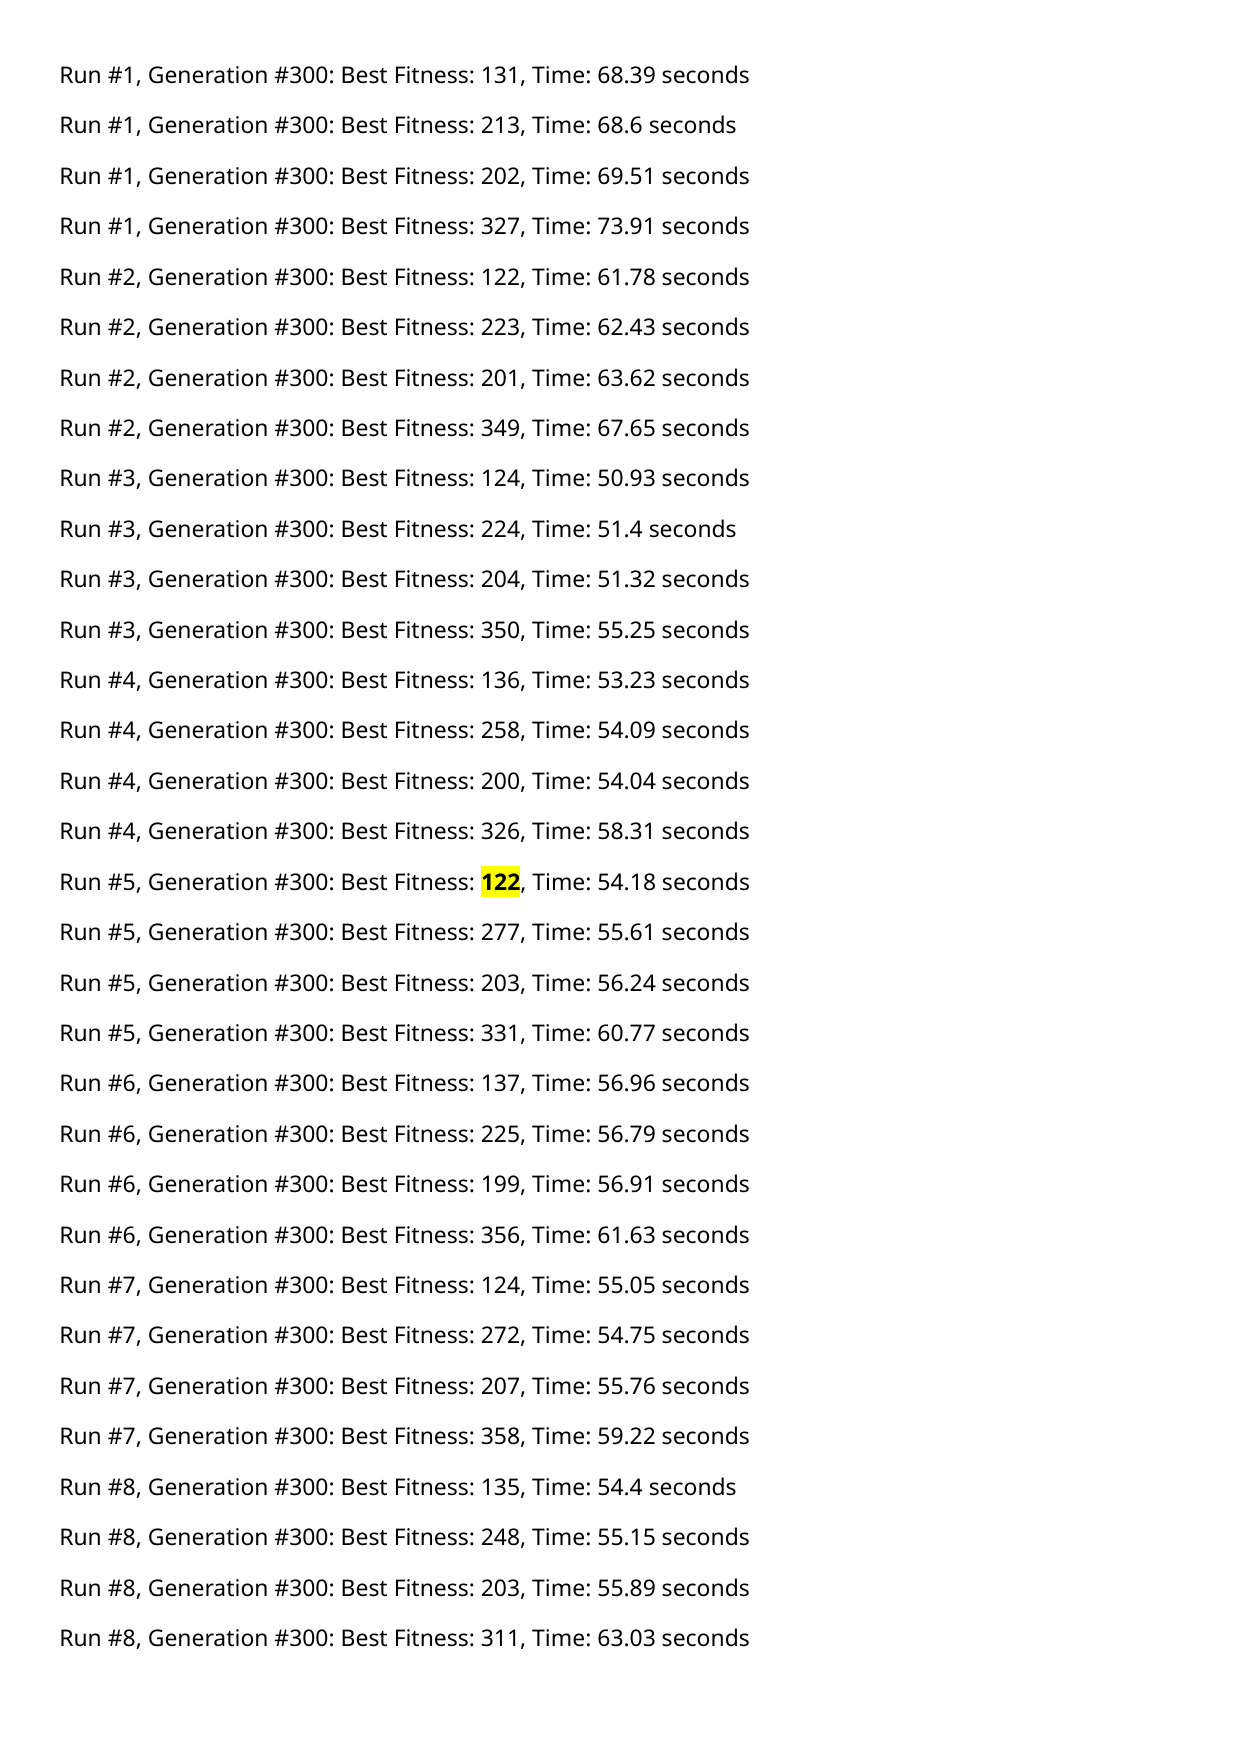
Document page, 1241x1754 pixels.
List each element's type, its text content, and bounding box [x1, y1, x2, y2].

text Run #4, Generation #300: Best Fitness: 326, Time: 58.31 seconds [59, 815, 1181, 847]
text Run #5, Generation #300: Best Fitness: 122, Time: 54.18 seconds [59, 866, 481, 897]
text Run #5, Generation #300: Best Fitness: 331, Time: 60.77 seconds [59, 1017, 1181, 1048]
text Run #1, Generation #300: Best Fitness: 213, Time: 68.6 seconds [59, 109, 1181, 141]
text Run #3, Generation #300: Best Fitness: 350, Time: 55.25 seconds [59, 614, 1181, 645]
text Run #2, Generation #300: Best Fitness: 122, Time: 61.78 seconds [59, 261, 1181, 292]
text Run #2, Generation #300: Best Fitness: 201, Time: 63.62 seconds [59, 362, 1181, 393]
text Run #4, Generation #300: Best Fitness: 258, Time: 54.09 seconds [59, 714, 1181, 746]
text Run #4, Generation #300: Best Fitness: 136, Time: 53.23 seconds [59, 664, 1181, 695]
text Run #5, Generation #300: Best Fitness: 203, Time: 56.24 seconds [59, 967, 1181, 998]
text Run #1, Generation #300: Best Fitness: 202, Time: 69.51 seconds [59, 160, 1181, 191]
text Run #6, Generation #300: Best Fitness: 137, Time: 56.96 seconds [59, 1067, 1181, 1099]
text Run #6, Generation #300: Best Fitness: 199, Time: 56.91 seconds [59, 1168, 1181, 1199]
text Run #3, Generation #300: Best Fitness: 224, Time: 51.4 seconds [59, 513, 1181, 544]
text Run #1, Generation #300: Best Fitness: 327, Time: 73.91 seconds [59, 210, 1181, 242]
text Run #1, Generation #300: Best Fitness: 131, Time: 68.39 seconds [59, 59, 1181, 90]
text Run #7, Generation #300: Best Fitness: 207, Time: 55.76 seconds [59, 1370, 1181, 1401]
text Run #7, Generation #300: Best Fitness: 358, Time: 59.22 seconds [59, 1420, 1181, 1452]
text Run #6, Generation #300: Best Fitness: 225, Time: 56.79 seconds [59, 1118, 1181, 1149]
text Run #5, Generation #300: Best Fitness: 122, Time: 54.18 seconds [520, 866, 1181, 897]
text Run #5, Generation #300: Best Fitness: 277, Time: 55.61 seconds [59, 916, 1181, 947]
text Run #8, Generation #300: Best Fitness: 311, Time: 63.03 seconds [59, 1622, 1181, 1653]
text Run #3, Generation #300: Best Fitness: 204, Time: 51.32 seconds [59, 563, 1181, 594]
text Run #8, Generation #300: Best Fitness: 203, Time: 55.89 seconds [59, 1572, 1181, 1603]
text Run #8, Generation #300: Best Fitness: 248, Time: 55.15 seconds [59, 1521, 1181, 1552]
text Run #7, Generation #300: Best Fitness: 272, Time: 54.75 seconds [59, 1319, 1181, 1351]
text Run #6, Generation #300: Best Fitness: 356, Time: 61.63 seconds [59, 1219, 1181, 1250]
text Run #8, Generation #300: Best Fitness: 135, Time: 54.4 seconds [59, 1471, 1181, 1502]
text Run #7, Generation #300: Best Fitness: 124, Time: 55.05 seconds [59, 1269, 1181, 1300]
text Run #3, Generation #300: Best Fitness: 124, Time: 50.93 seconds [59, 462, 1181, 494]
text Run #4, Generation #300: Best Fitness: 200, Time: 54.04 seconds [59, 765, 1181, 796]
text Run #2, Generation #300: Best Fitness: 223, Time: 62.43 seconds [59, 311, 1181, 342]
text Run #2, Generation #300: Best Fitness: 349, Time: 67.65 seconds [59, 412, 1181, 443]
